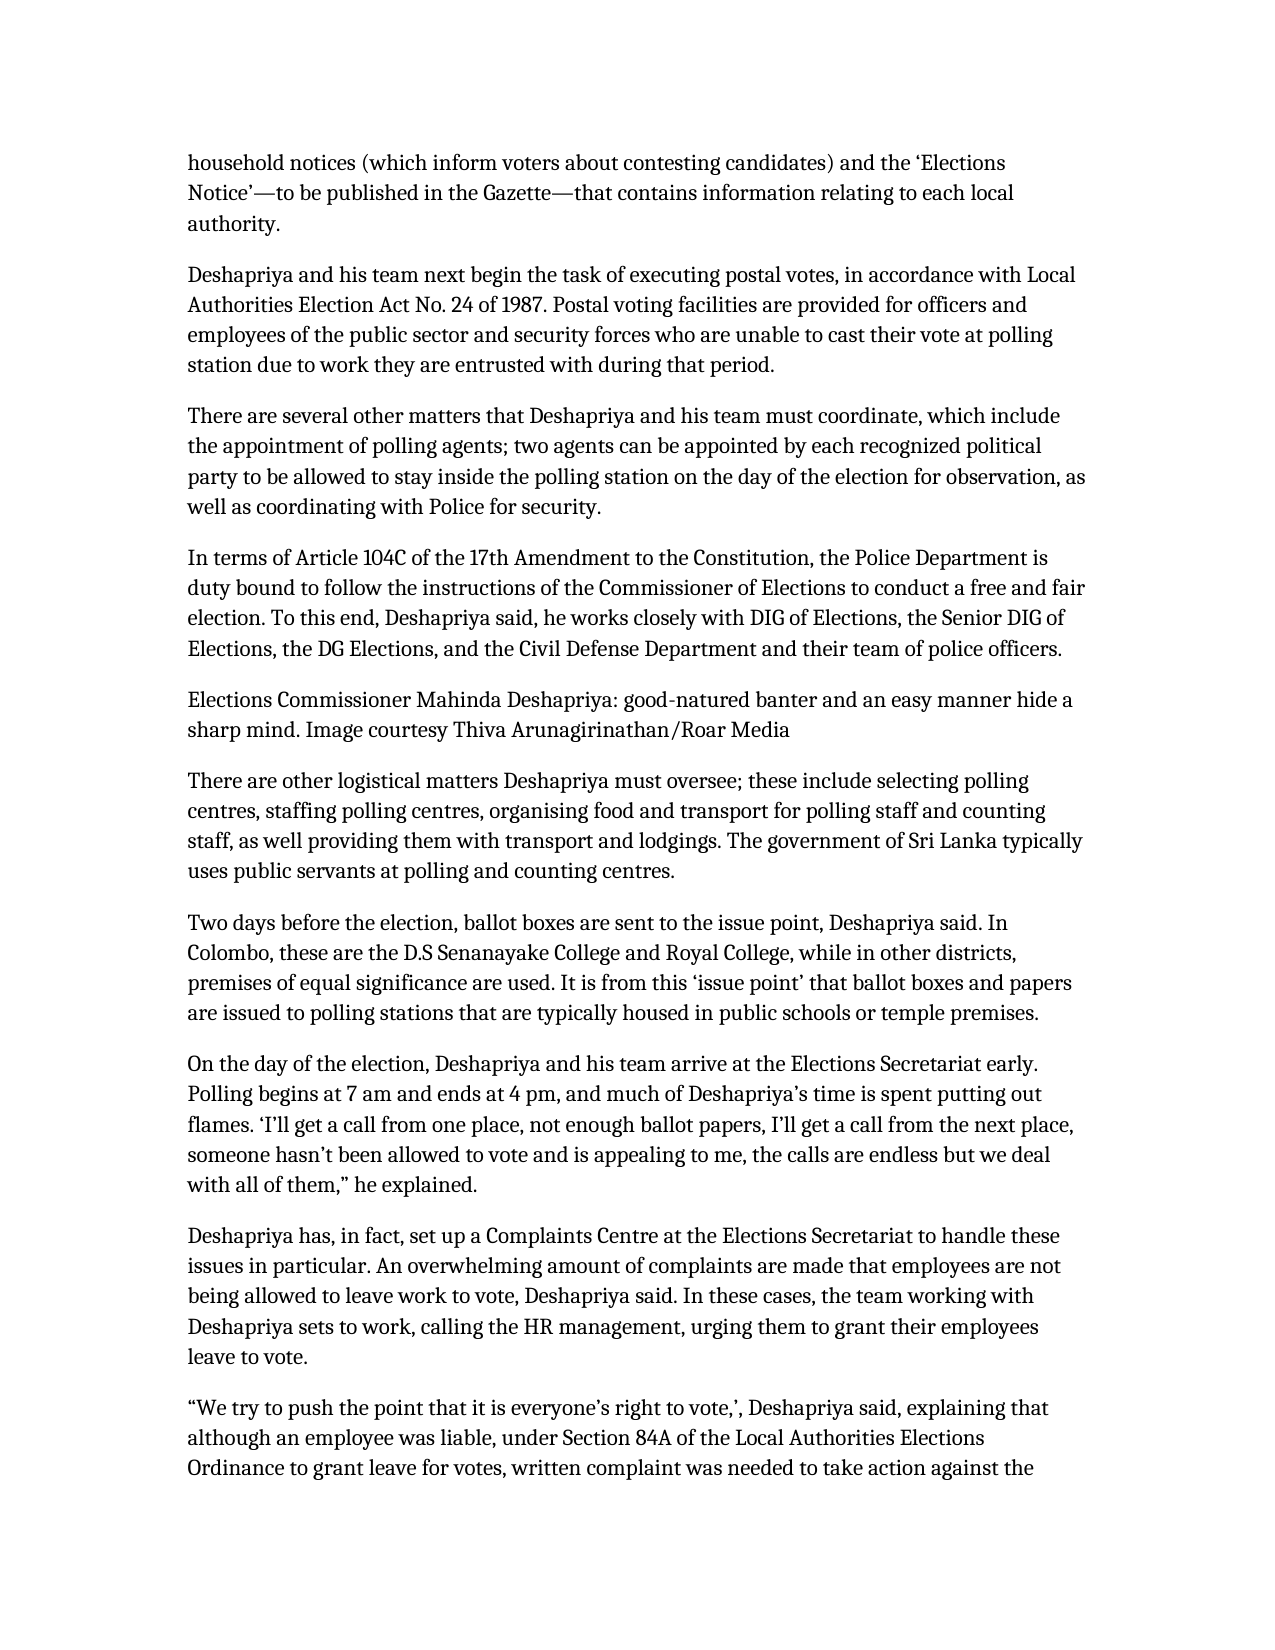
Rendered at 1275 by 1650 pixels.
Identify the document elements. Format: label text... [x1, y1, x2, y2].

text Deshapriya has, in fact, set up a Complaints Centre at the Elections Secretariat to handle these issues in particular. An overwhelming amount of complaints are made that employees are not being allowed to leave work to vote, Deshapriya said. In these cases, the team working with Deshapriya sets to work, calling the HR management, urging them to grant their employees leave to vote. [187, 1223, 1087, 1370]
text On the day of the election, Deshapriya and his team arrive at the Elections Secretariat early. Polling begins at 7 am and ends at 4 pm, and much of Deshapriya’s time is spent putting out flames. ‘I’ll get a call from one place, not enough ballot papers, I’ll get a call from the next place, someone hasn’t been allowed to vote and is appealing to me, the calls are endless but we deal with all of them,” he explained. [187, 1051, 1087, 1198]
text There are other logistical matters Deshapriya must oversee; these include selecting polling centres, staffing polling centres, organising food and transport for polling staff and counting staff, as well providing them with transport and lodgings. The government of Sri Lanka typically uses public servants at polling and counting centres. [187, 768, 1087, 885]
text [187, 1395, 1087, 1482]
text Deshapriya and his team next begin the task of executing postal votes, in accordance with Local Authorities Election Act No. 24 of 1987. Postal voting facilities are provided for officers and employees of the public sector and security forces who are unable to cast their vote at polling station due to work they are entrusted with during that period. [187, 261, 1087, 378]
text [187, 150, 1087, 237]
text Two days before the election, ballot boxes are sent to the issue point, Deshapriya said. In Colombo, these are the D.S Senanayake College and Royal College, while in other districts, premises of equal significance are used. It is from this ‘issue point’ that ballot boxes and papers are issued to polling stations that are typically housed in public schools or temple premises. [187, 909, 1087, 1026]
text In terms of Article 104C of the 17th Amendment to the Constitution, the Police Department is duty bound to follow the instructions of the Commissioner of Elections to conduct a free and fair election. To this end, Deshapriya said, he works closely with DIG of Elections, the Senior DIG of Elections, the DG Elections, and the Civil Defense Department and their team of police officers. [187, 545, 1087, 662]
text Elections Commissioner Mahinda Deshapriya: good-natured banter and an easy manner hide a sharp mind. Image courtesy Thiva Arunagirinathan/Roar Media [187, 686, 1087, 743]
text There are several other matters that Deshapriya and his team must coordinate, which include the appointment of polling agents; two agents can be appointed by each recognized political party to be allowed to stay inside the polling station on the day of the election for observation, as well as coordinating with Police for security. [187, 403, 1087, 520]
